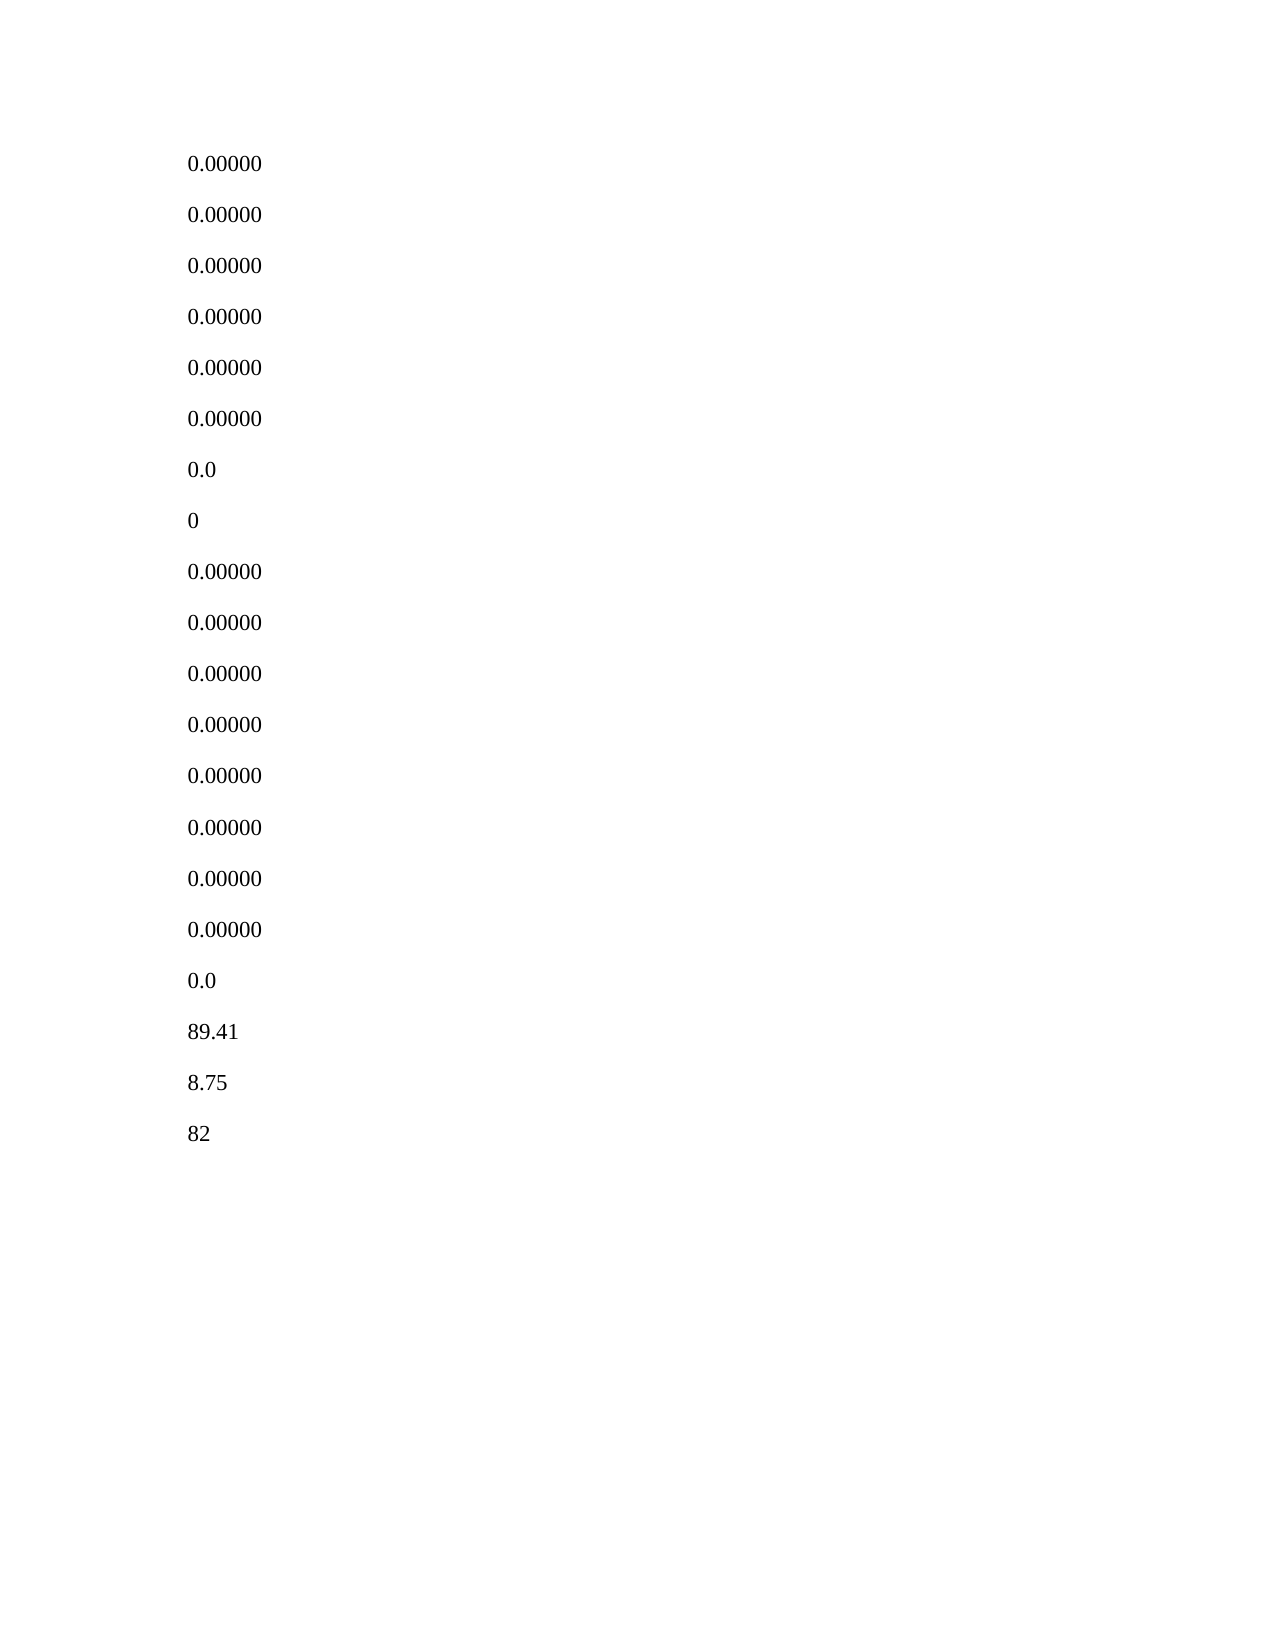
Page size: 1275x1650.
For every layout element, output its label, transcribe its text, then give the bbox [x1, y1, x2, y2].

table_cell 0.00000 [176, 405, 1076, 456]
table_cell 0.0 [176, 967, 1076, 1018]
table_cell 0.00000 [176, 609, 1076, 660]
table_cell 0.00000 [176, 303, 1076, 354]
table_cell 0.00000 [176, 558, 1076, 609]
table_cell 0.00000 [176, 660, 1076, 711]
table_cell 0.00000 [176, 916, 1076, 967]
table_cell 82 [176, 1120, 1076, 1171]
table_cell 0.0 [176, 456, 1076, 507]
table_cell 0 [176, 507, 1076, 558]
table_cell 0.00000 [176, 763, 1076, 813]
table_cell 0.00000 [176, 814, 1076, 864]
table_cell 8.75 [176, 1069, 1076, 1120]
table_cell 0.00000 [176, 150, 1076, 201]
table_cell 0.00000 [176, 252, 1076, 303]
table_cell 0.00000 [176, 201, 1076, 252]
table_cell 0.00000 [176, 865, 1076, 916]
table_cell 0.00000 [176, 354, 1076, 405]
table_cell 0.00000 [176, 711, 1076, 762]
table_cell 89.41 [176, 1018, 1076, 1069]
